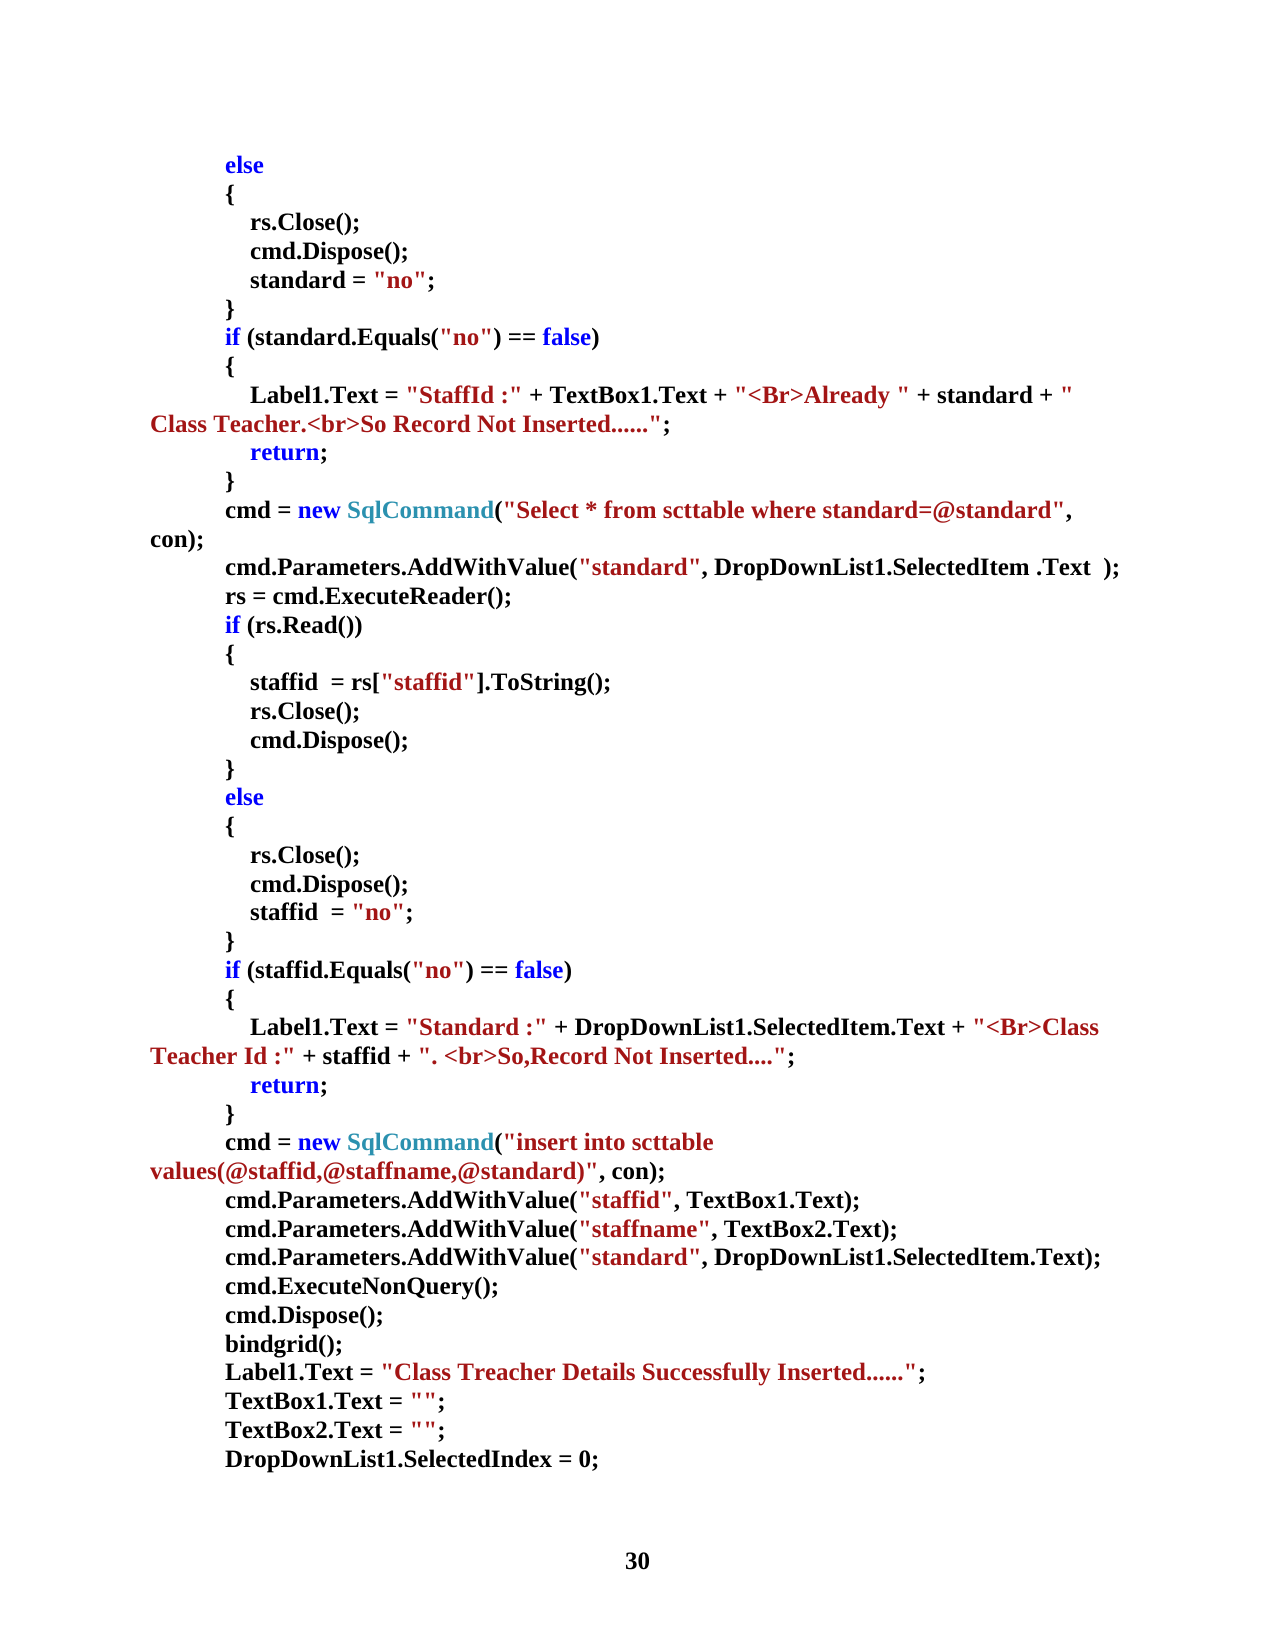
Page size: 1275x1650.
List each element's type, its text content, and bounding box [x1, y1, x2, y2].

text TextBox2.Text = ""; [150, 1415, 1125, 1444]
text staffid = rs["staffid"].ToString(); [150, 667, 1125, 696]
text else [150, 150, 1125, 179]
text } [150, 926, 1125, 955]
text TextBox1.Text = ""; [150, 1386, 1125, 1415]
text cmd.Dispose(); [150, 869, 1125, 897]
text rs.Close(); [150, 840, 1125, 869]
text { [150, 179, 1125, 207]
text Label1.Text = "StaffId :" + TextBox1.Text + "<Br>Already " + standard + " Class Teacher.<br>So Record Not Inserted......"; [150, 380, 1125, 437]
text cmd.Parameters.AddWithValue("standard", DropDownList1.SelectedItem.Text); [150, 1242, 1125, 1271]
text else [150, 782, 1125, 811]
text { [150, 811, 1125, 840]
text cmd.Parameters.AddWithValue("staffid", TextBox1.Text); [150, 1185, 1125, 1214]
text { [150, 984, 1125, 1012]
text bindgrid(); [150, 1329, 1125, 1357]
text Label1.Text = "Standard :" + DropDownList1.SelectedItem.Text + "<Br>Class Teacher Id :" + staffid + ". <br>So,Record Not Inserted...."; [150, 1012, 1125, 1070]
text rs.Close(); [150, 207, 1125, 236]
text cmd.Dispose(); [150, 1300, 1125, 1329]
text DropDownList1.SelectedIndex = 0; [150, 1444, 1125, 1472]
text { [150, 639, 1125, 667]
text cmd.Parameters.AddWithValue("staffname", TextBox2.Text); [150, 1214, 1125, 1242]
text return; [150, 437, 1125, 466]
text { [150, 351, 1125, 380]
text staffid = "no"; [150, 897, 1125, 926]
text cmd.Dispose(); [150, 725, 1125, 754]
text } [150, 294, 1125, 322]
text cmd.Dispose(); [150, 236, 1125, 265]
text rs.Close(); [150, 696, 1125, 725]
text } [150, 1099, 1125, 1127]
text } [150, 466, 1125, 495]
text } [150, 754, 1125, 782]
text cmd.Parameters.AddWithValue("standard", DropDownList1.SelectedItem .Text ); [150, 552, 1125, 581]
text rs = cmd.ExecuteReader(); [150, 581, 1125, 610]
text Label1.Text = "Class Treacher Details Successfully Inserted......"; [150, 1357, 1125, 1386]
text cmd = new SqlCommand("Select * from scttable where standard=@standard", con); [150, 495, 1125, 552]
text if (rs.Read()) [150, 610, 1125, 639]
text standard = "no"; [150, 265, 1125, 294]
text cmd = new SqlCommand("insert into scttable values(@staffid,@staffname,@standard)", con); [150, 1127, 1125, 1185]
text return; [150, 1070, 1125, 1099]
text if (standard.Equals("no") == false) [150, 322, 1125, 351]
text cmd.ExecuteNonQuery(); [150, 1271, 1125, 1300]
text if (staffid.Equals("no") == false) [150, 955, 1125, 984]
